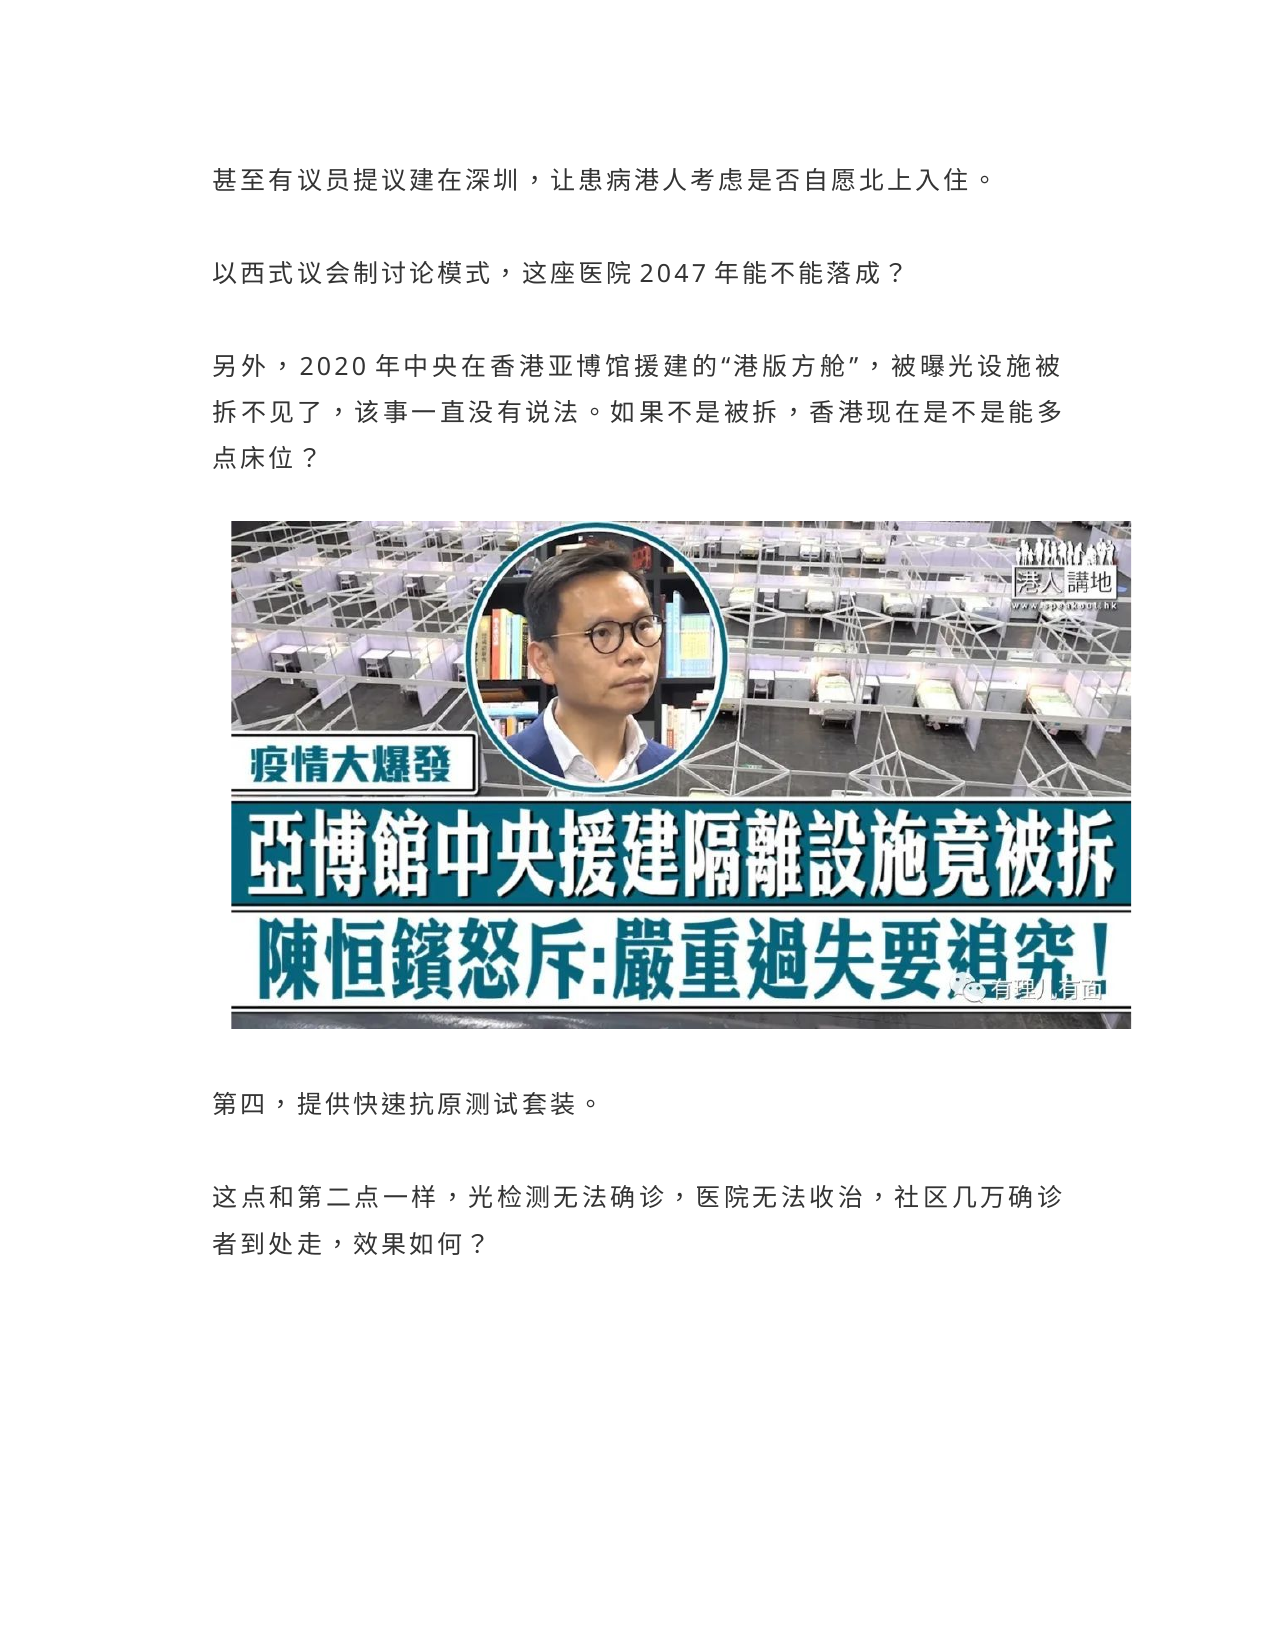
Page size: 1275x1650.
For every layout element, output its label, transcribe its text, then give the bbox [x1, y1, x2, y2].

picture [231, 521, 1132, 1029]
text 这点和第二点一样，光检测无法确诊，医院无法收治，社区几万确诊者到处走，效果如何？ [212, 1168, 1062, 1261]
text 甚至有议员提议建在深圳，让患病港人考虑是否自愿北上入住。 [212, 150, 1062, 196]
text 另外，2020年中央在香港亚博馆援建的“港版方舱”，被曝光设施被拆不见了，该事一直没有说法。如果不是被拆，香港现在是不是能多点床位？ [212, 336, 1062, 475]
text 以西式议会制讨论模式，这座医院2047年能不能落成？ [212, 243, 1062, 289]
text 第四，提供快速抗原测试套装。 [212, 1075, 1062, 1121]
